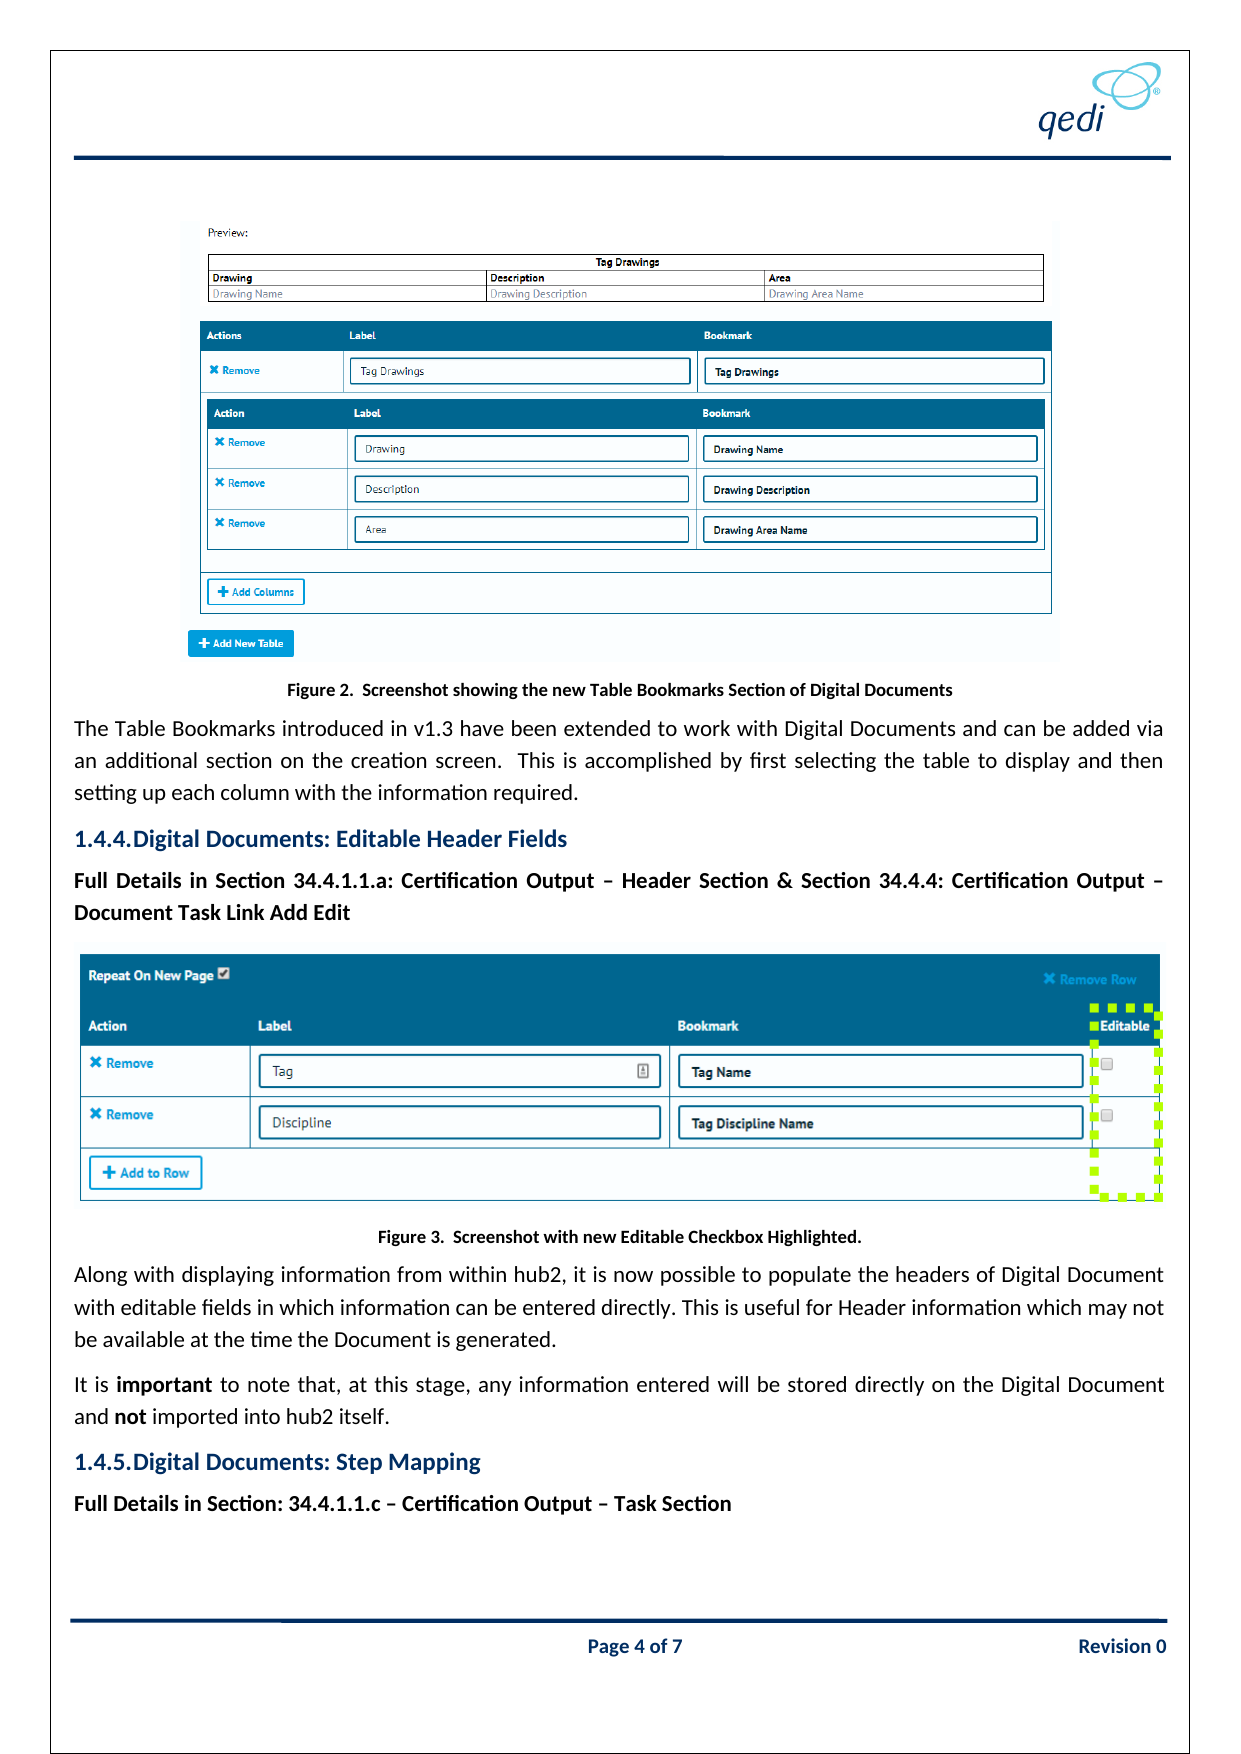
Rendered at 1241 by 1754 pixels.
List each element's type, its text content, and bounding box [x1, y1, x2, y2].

text The Table Bookmarks introduced in v1.3 have been extended to work with Digital Documents and can be added via an additional section on the creation screen. This is accomplished by first selecting the table to display and then setting up each column with the information required. [74, 714, 1167, 806]
subtitle Digital Documents: Step Mapping [74, 1447, 1167, 1477]
subtitle Digital Documents: Editable Header Fields [74, 823, 1167, 853]
text Along with displaying information from within hub2, it is now possible to populate the headers of Digital Document with editable fields in which information can be entered directly. This is useful for Header information which may not be available at the time the Document is generated. [74, 1261, 1167, 1353]
text Screenshot with new Editable Checkbox Highlighted. [74, 1225, 1167, 1248]
text Screenshot showing the new Table Bookmarks Section of Digital Documents [74, 678, 1167, 701]
text It is important to note that, at this stage, any information entered will be stored directly on the Digital Document and not imported into hub2 itself. [74, 1370, 1167, 1430]
picture [73, 942, 1167, 1209]
picture [1032, 57, 1167, 144]
text Full Details in Section 34.4.1.1.a: Certification Output – Header Section & Section 34.4.4: Certification Output – Document Task Link Add Edit [74, 866, 1167, 926]
picture [180, 221, 1060, 662]
text Full Details in Section: 34.4.1.1.c – Certification Output – Task Section [74, 1489, 1167, 1518]
